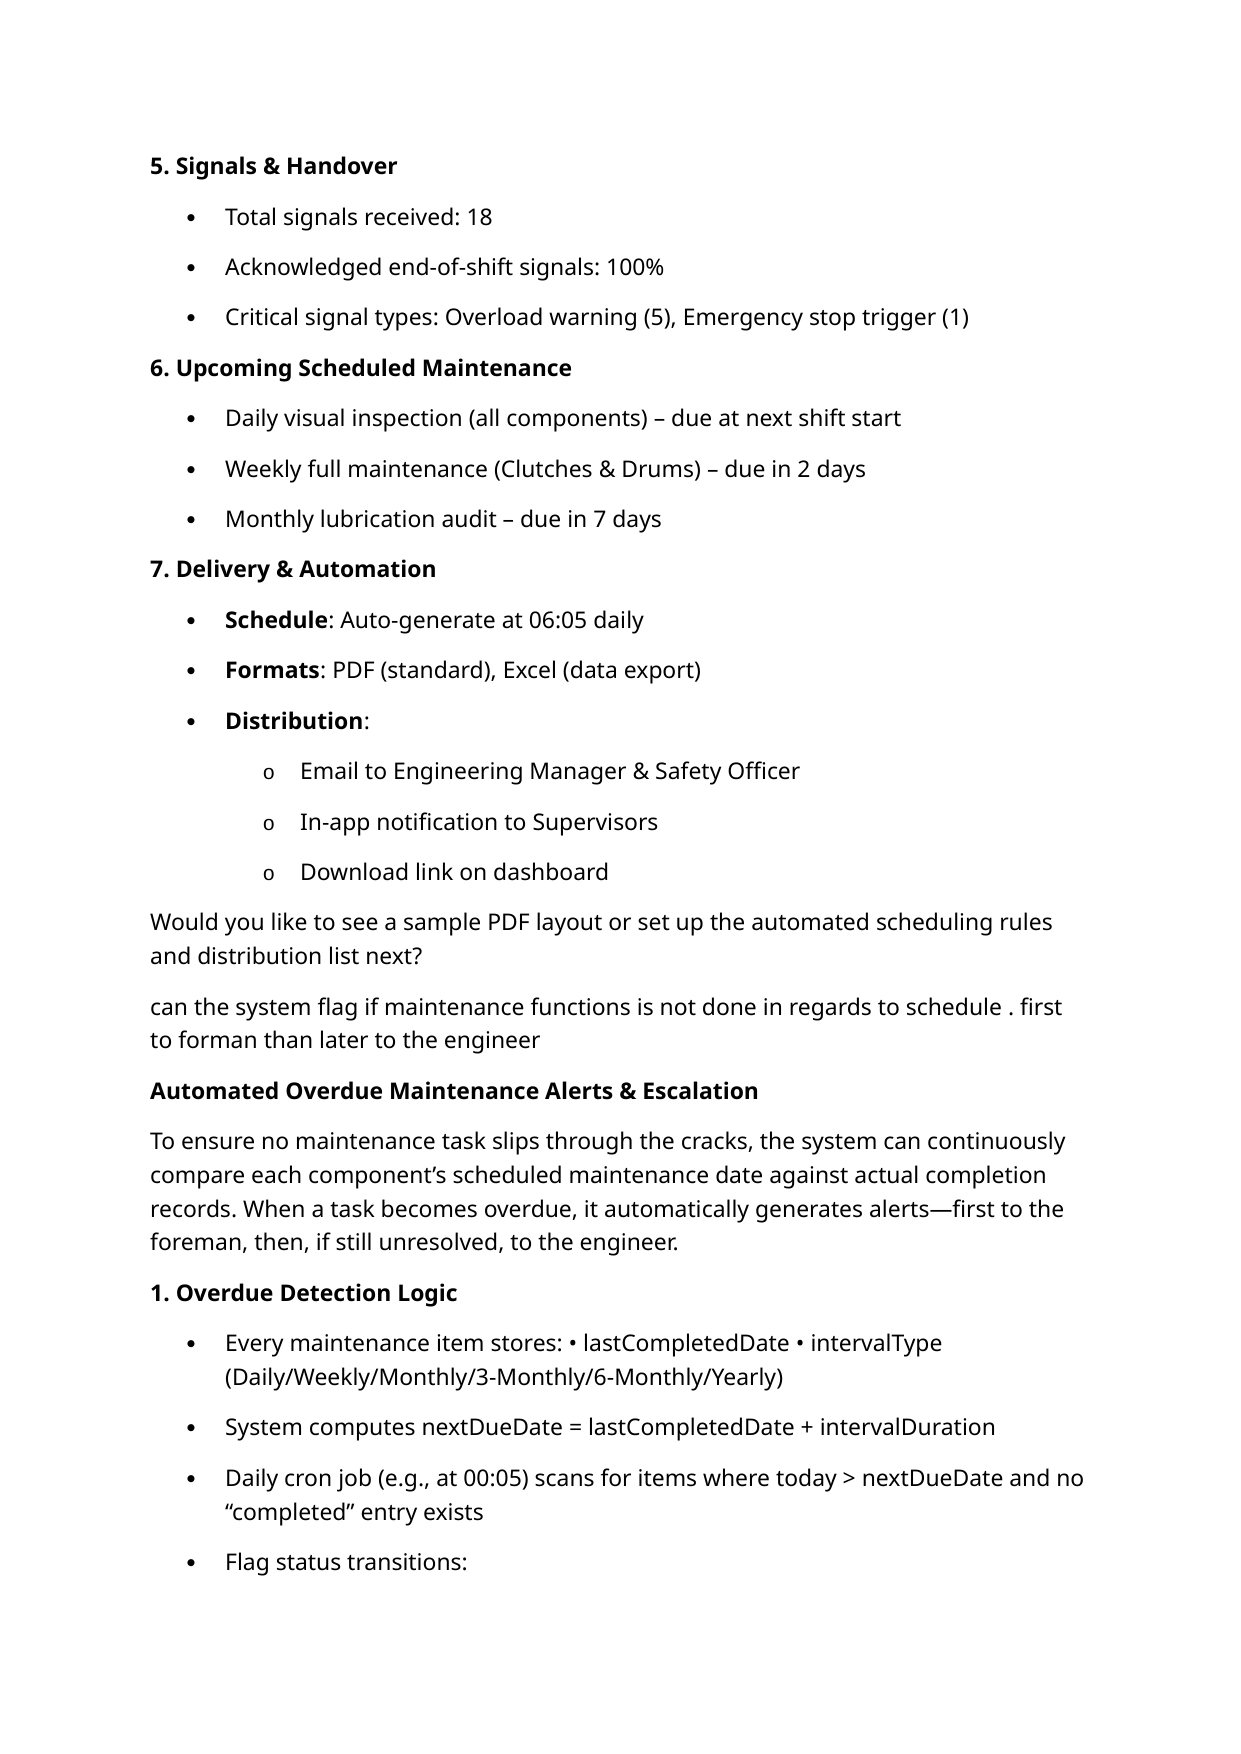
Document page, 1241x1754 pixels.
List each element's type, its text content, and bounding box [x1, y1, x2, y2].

text 6. Upcoming Scheduled Maintenance [150, 352, 1090, 383]
list Flag status transitions: [187, 1546, 1090, 1577]
text Automated Overdue Maintenance Alerts & Escalation [150, 1074, 1090, 1106]
list Monthly lubrication audit – due in 7 days [187, 503, 1090, 534]
list Critical signal types: Overload warning (5), Emergency stop trigger (1) [187, 301, 1090, 332]
list Total signals received: 18 [187, 200, 1090, 232]
list Distribution: [187, 704, 1090, 736]
list Schedule: Auto-generate at 06:05 daily [187, 604, 1090, 635]
list Download link on dashboard [262, 856, 1090, 887]
list Email to Engineering Manager & Safety Officer [262, 755, 1090, 786]
text can the system flag if maintenance functions is not done in regards to schedule . first to forman than later to the engineer [150, 990, 1090, 1055]
list System computes nextDueDate = lastCompletedDate + intervalDuration [187, 1411, 1090, 1442]
list Weekly full maintenance (Clutches & Drums) – due in 2 days [187, 452, 1090, 484]
text 5. Signals & Handover [150, 150, 1090, 181]
list In-app notification to Supervisors [262, 805, 1090, 837]
list Acknowledged end-of-shift signals: 100% [187, 251, 1090, 282]
text 7. Delivery & Automation [150, 553, 1090, 584]
list Formats: PDF (standard), Excel (data export) [187, 654, 1090, 685]
list Daily visual inspection (all components) – due at next shift start [187, 402, 1090, 433]
text Would you like to see a sample PDF layout or set up the automated scheduling rules and distribution list next? [150, 906, 1090, 971]
text 1. Overdue Detection Logic [150, 1277, 1090, 1308]
list Every maintenance item stores: • lastCompletedDate • intervalType (Daily/Weekly/Monthly/3-Monthly/6-Monthly/Yearly) [187, 1327, 1090, 1392]
text To ensure no maintenance task slips through the cracks, the system can continuously compare each component’s scheduled maintenance date against actual completion records. When a task becomes overdue, it automatically generates alerts—first to the foreman, then, if still unresolved, to the engineer. [150, 1125, 1090, 1257]
list Daily cron job (e.g., at 00:05) scans for items where today > nextDueDate and no “completed” entry exists [187, 1462, 1090, 1527]
